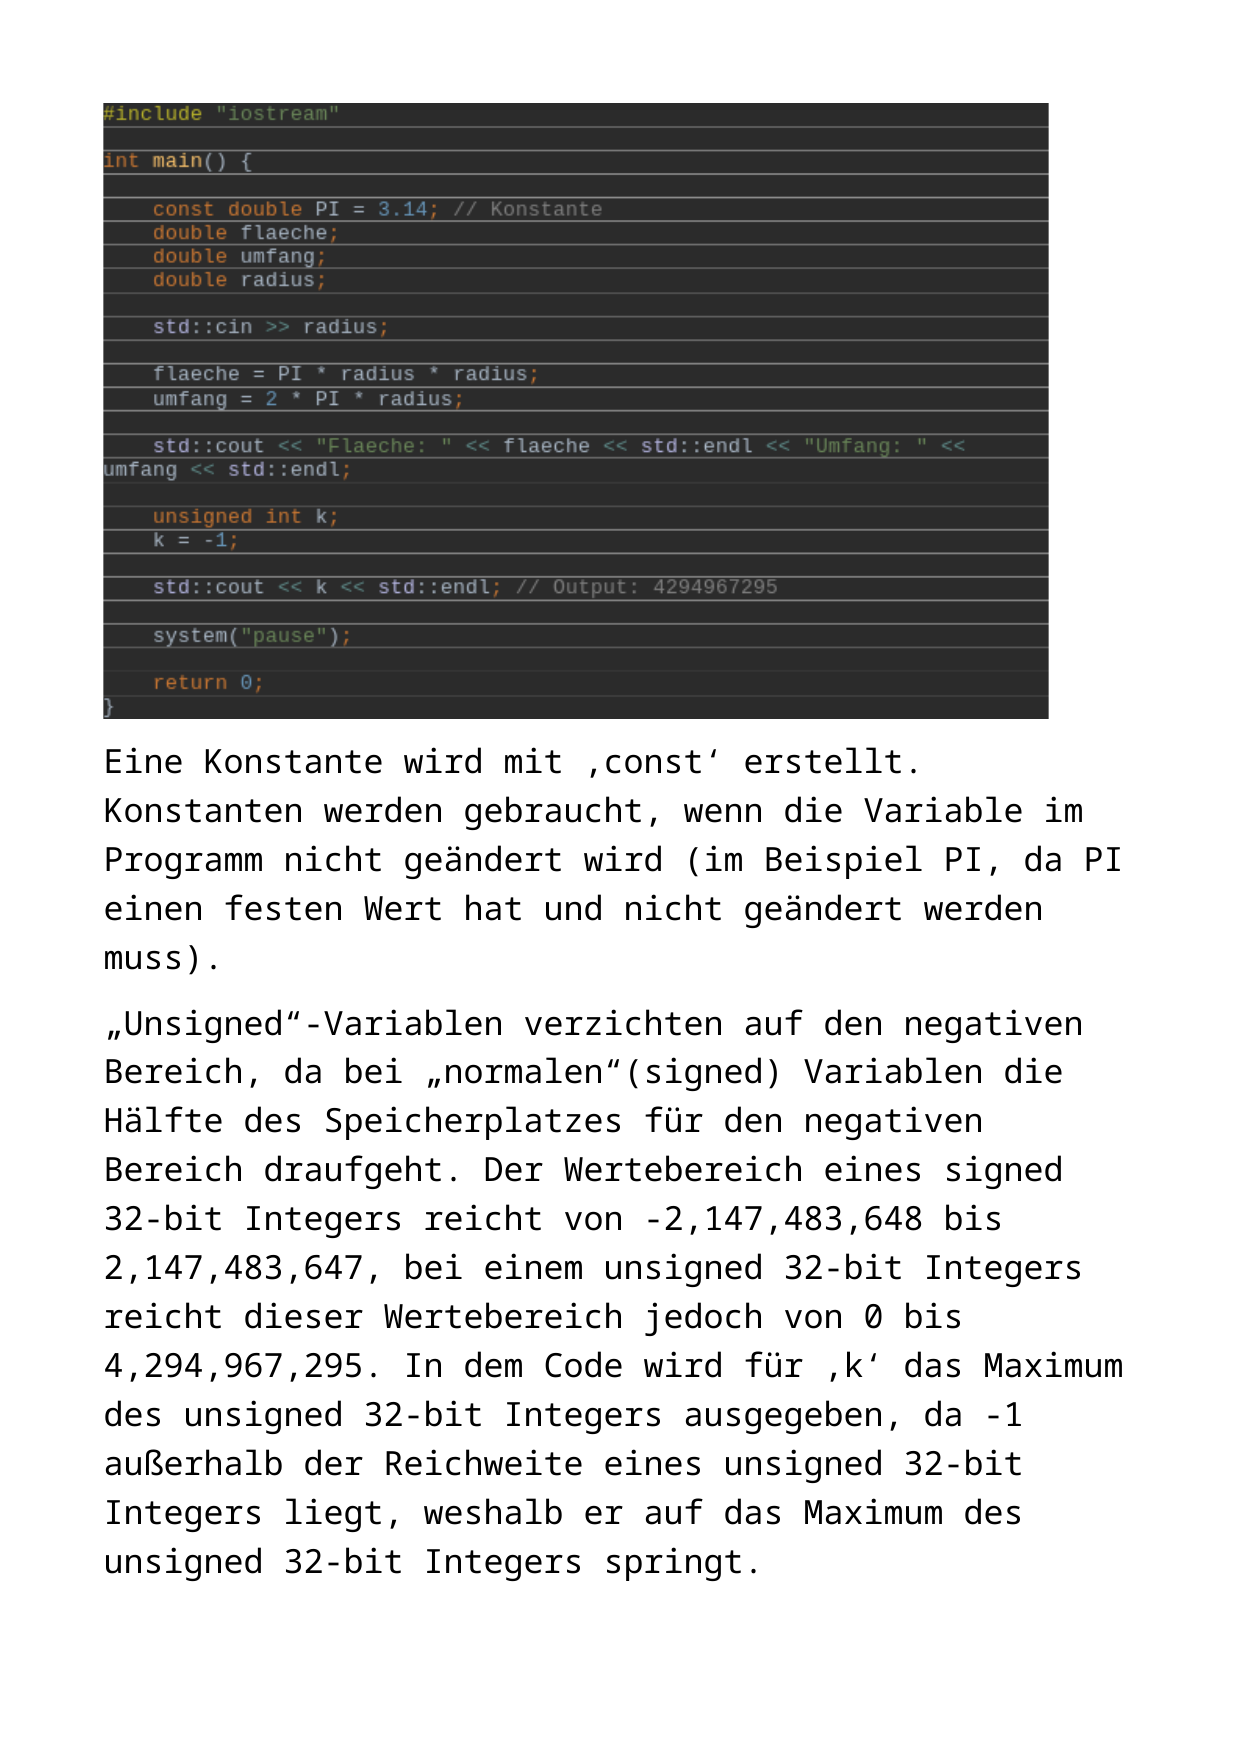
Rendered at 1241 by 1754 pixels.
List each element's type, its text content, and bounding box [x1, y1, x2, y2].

text „Unsigned“-Variablen verzichten auf den negativen Bereich, da bei „normalen“(signed) Variablen die Hälfte des Speicherplatzes für den negativen Bereich draufgeht. Der Wertebereich eines signed 32-bit Integers reicht von -2,147,483,648 bis 2,147,483,647, bei einem unsigned 32-bit Integers reicht dieser Wertebereich jedoch von 0 bis 4,294,967,295. In dem Code wird für ‚k‘ das Maximum des unsigned 32-bit Integers ausgegeben, da -1 außerhalb der Reichweite eines unsigned 32-bit Integers liegt, weshalb er auf das Maximum des unsigned 32-bit Integers springt. [103, 999, 1137, 1583]
text Eine Konstante wird mit ‚const‘ erstellt. Konstanten werden gebraucht, wenn die Variable im Programm nicht geändert wird (im Beispiel PI, da PI einen festen Wert hat und nicht geändert werden muss). [103, 738, 1137, 979]
